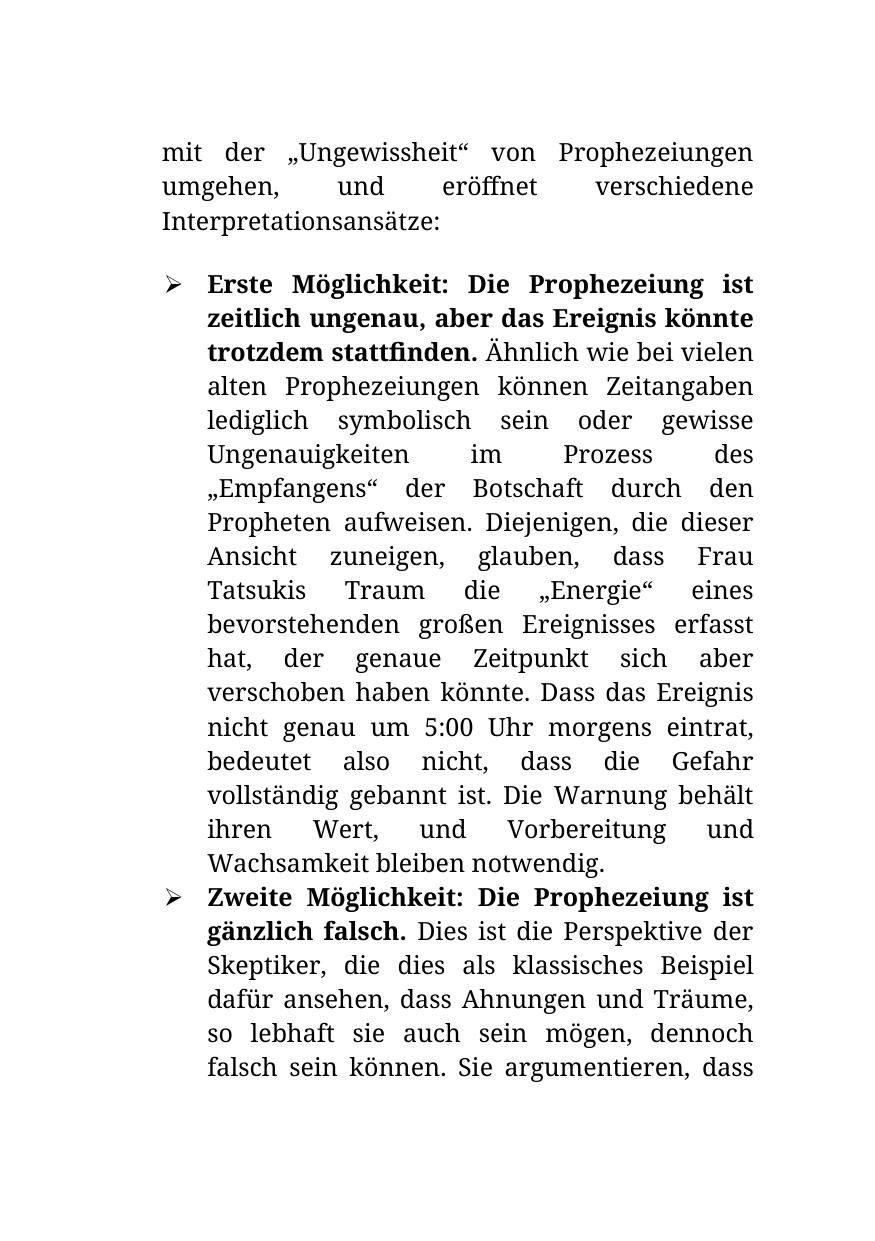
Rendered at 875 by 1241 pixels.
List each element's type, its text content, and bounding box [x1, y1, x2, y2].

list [163, 879, 754, 1084]
list Erste Möglichkeit: Die Prophezeiung ist zeitlich ungenau, aber das Ereignis könnte trotzdem stattfinden. Ähnlich wie bei vielen alten Prophezeiungen können Zeitangaben lediglich symbolisch sein oder gewisse Ungenauigkeiten im Prozess des „Empfangens“ der Botschaft durch den Propheten aufweisen. Diejenigen, die dieser Ansicht zuneigen, glauben, dass Frau Tatsukis Traum die „Energie“ eines bevorstehenden großen Ereignisses erfasst hat, der genaue Zeitpunkt sich aber verschoben haben könnte. Dass das Ereignis nicht genau um 5:00 Uhr morgens eintrat, bedeutet also nicht, dass die Gefahr vollständig gebannt ist. Die Warnung behält ihren Wert, und Vorbereitung und Wachsamkeit bleiben notwendig. [163, 266, 754, 879]
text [162, 135, 754, 237]
